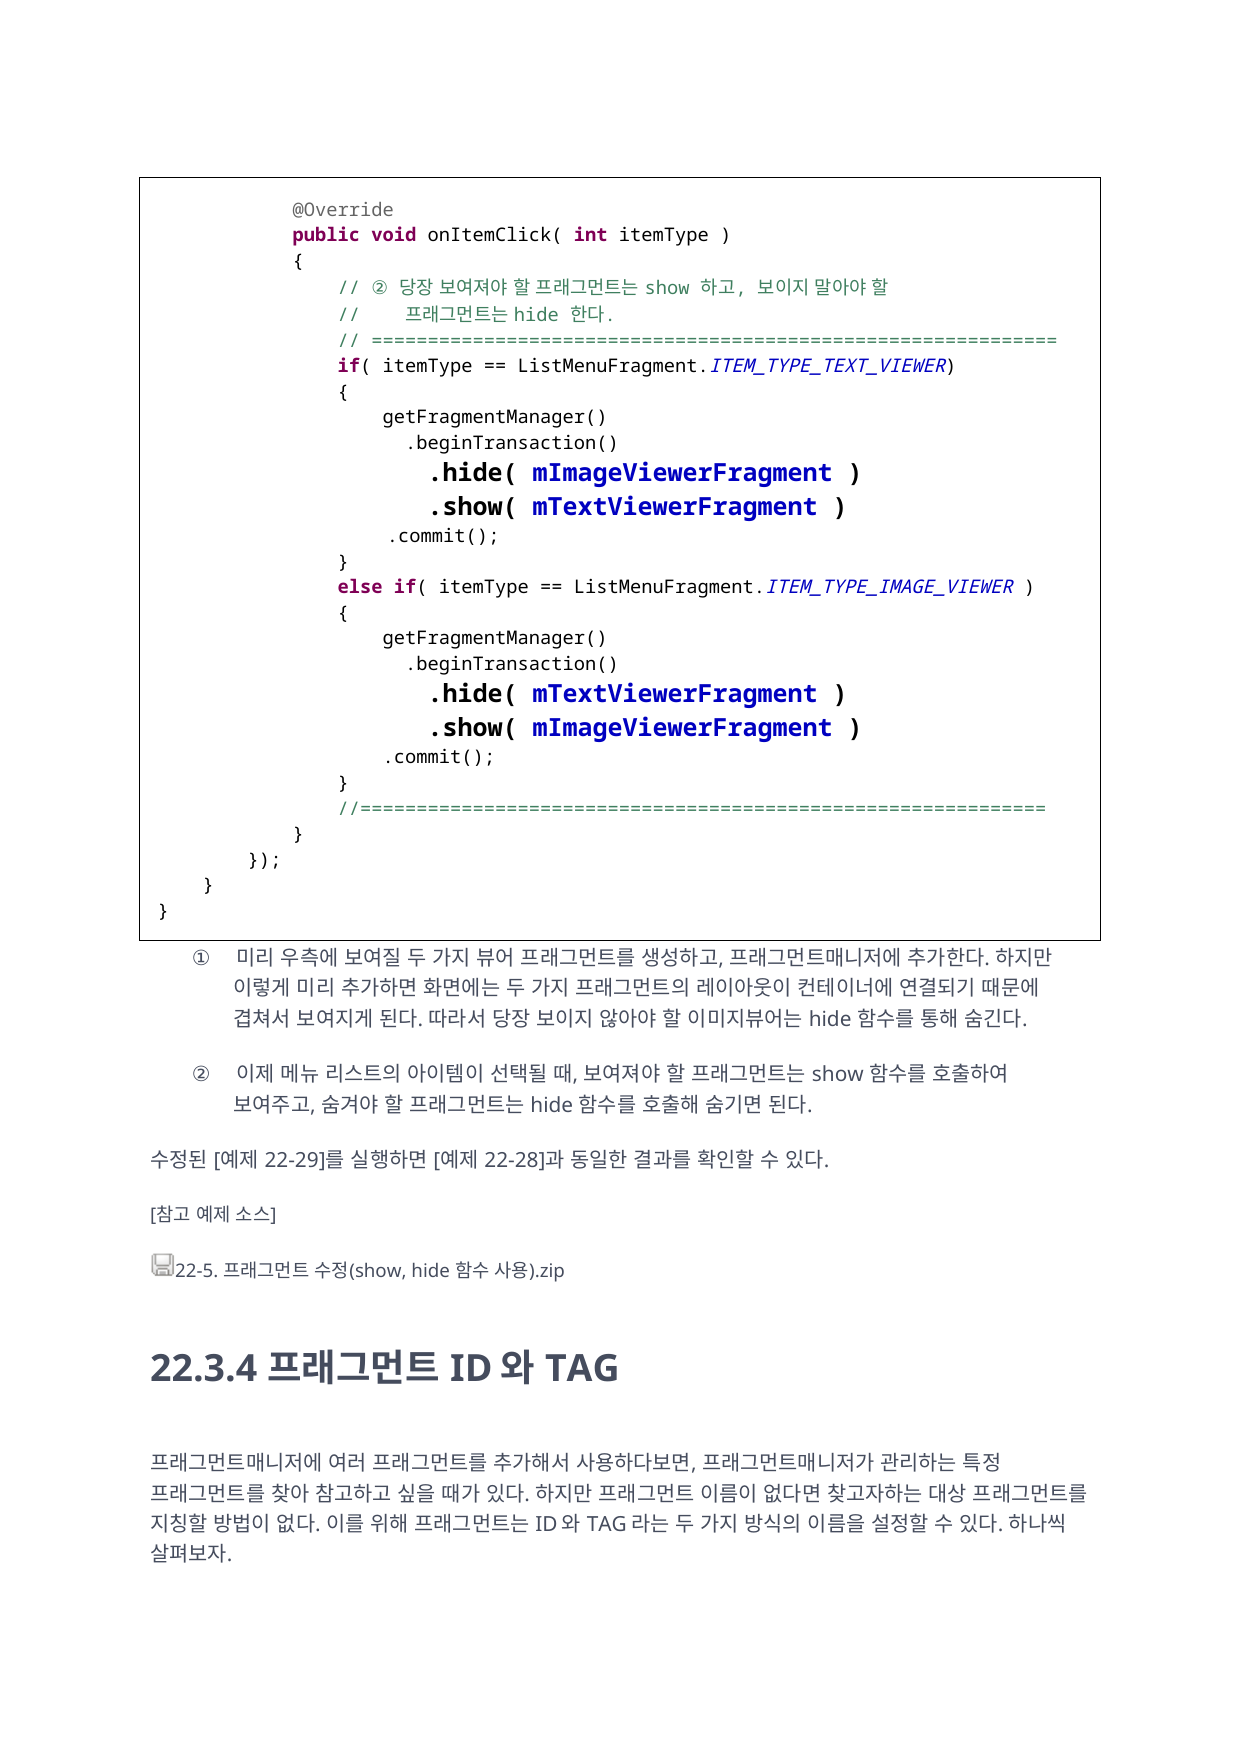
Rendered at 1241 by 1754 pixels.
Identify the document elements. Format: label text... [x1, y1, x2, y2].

text [참고 예제 소스] [150, 1199, 1090, 1227]
text 프래그먼트매니저에 여러 프래그먼트를 추가해서 사용하다보면, 프래그먼트매니저가 관리하는 특정 프래그먼트를 찾아 참고하고 싶을 때가 있다. 하지만 프래그먼트 이름이 없다면 찾고자하는 대상 프래그먼트를 지칭할 방법이 없다. 이를 위해 프래그먼트는 ID와 TAG라는 두 가지 방식의 이름을 설정할 수 있다. 하나씩 살펴보자. [150, 1447, 1090, 1568]
picture [150, 1252, 175, 1278]
text 22-5. 프래그먼트 수정(show, hide 함수 사용).zip [150, 1252, 1090, 1283]
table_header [140, 178, 1100, 940]
text 22.3.4 프래그먼트 ID와 TAG [150, 1337, 1090, 1392]
text ② 이제 메뉴 리스트의 아이템이 선택될 때, 보여져야 할 프래그먼트는 show 함수를 호출하여 보여주고, 숨겨야 할 프래그먼트는 hide 함수를 호출해 숨기면 된다. [192, 1058, 1090, 1118]
text ① 미리 우측에 보여질 두 가지 뷰어 프래그먼트를 생성하고, 프래그먼트매니저에 추가한다. 하지만 이렇게 미리 추가하면 화면에는 두 가지 프래그먼트의 레이아웃이 컨테이너에 연결되기 때문에 겹쳐서 보여지게 된다. 따라서 당장 보이지 않아야 할 이미지뷰어는 hide 함수를 통해 숨긴다. [192, 941, 1090, 1032]
text 수정된 [예제 22-29]를 실행하면 [예제 22-28]과 동일한 결과를 확인할 수 있다. [150, 1144, 1090, 1174]
